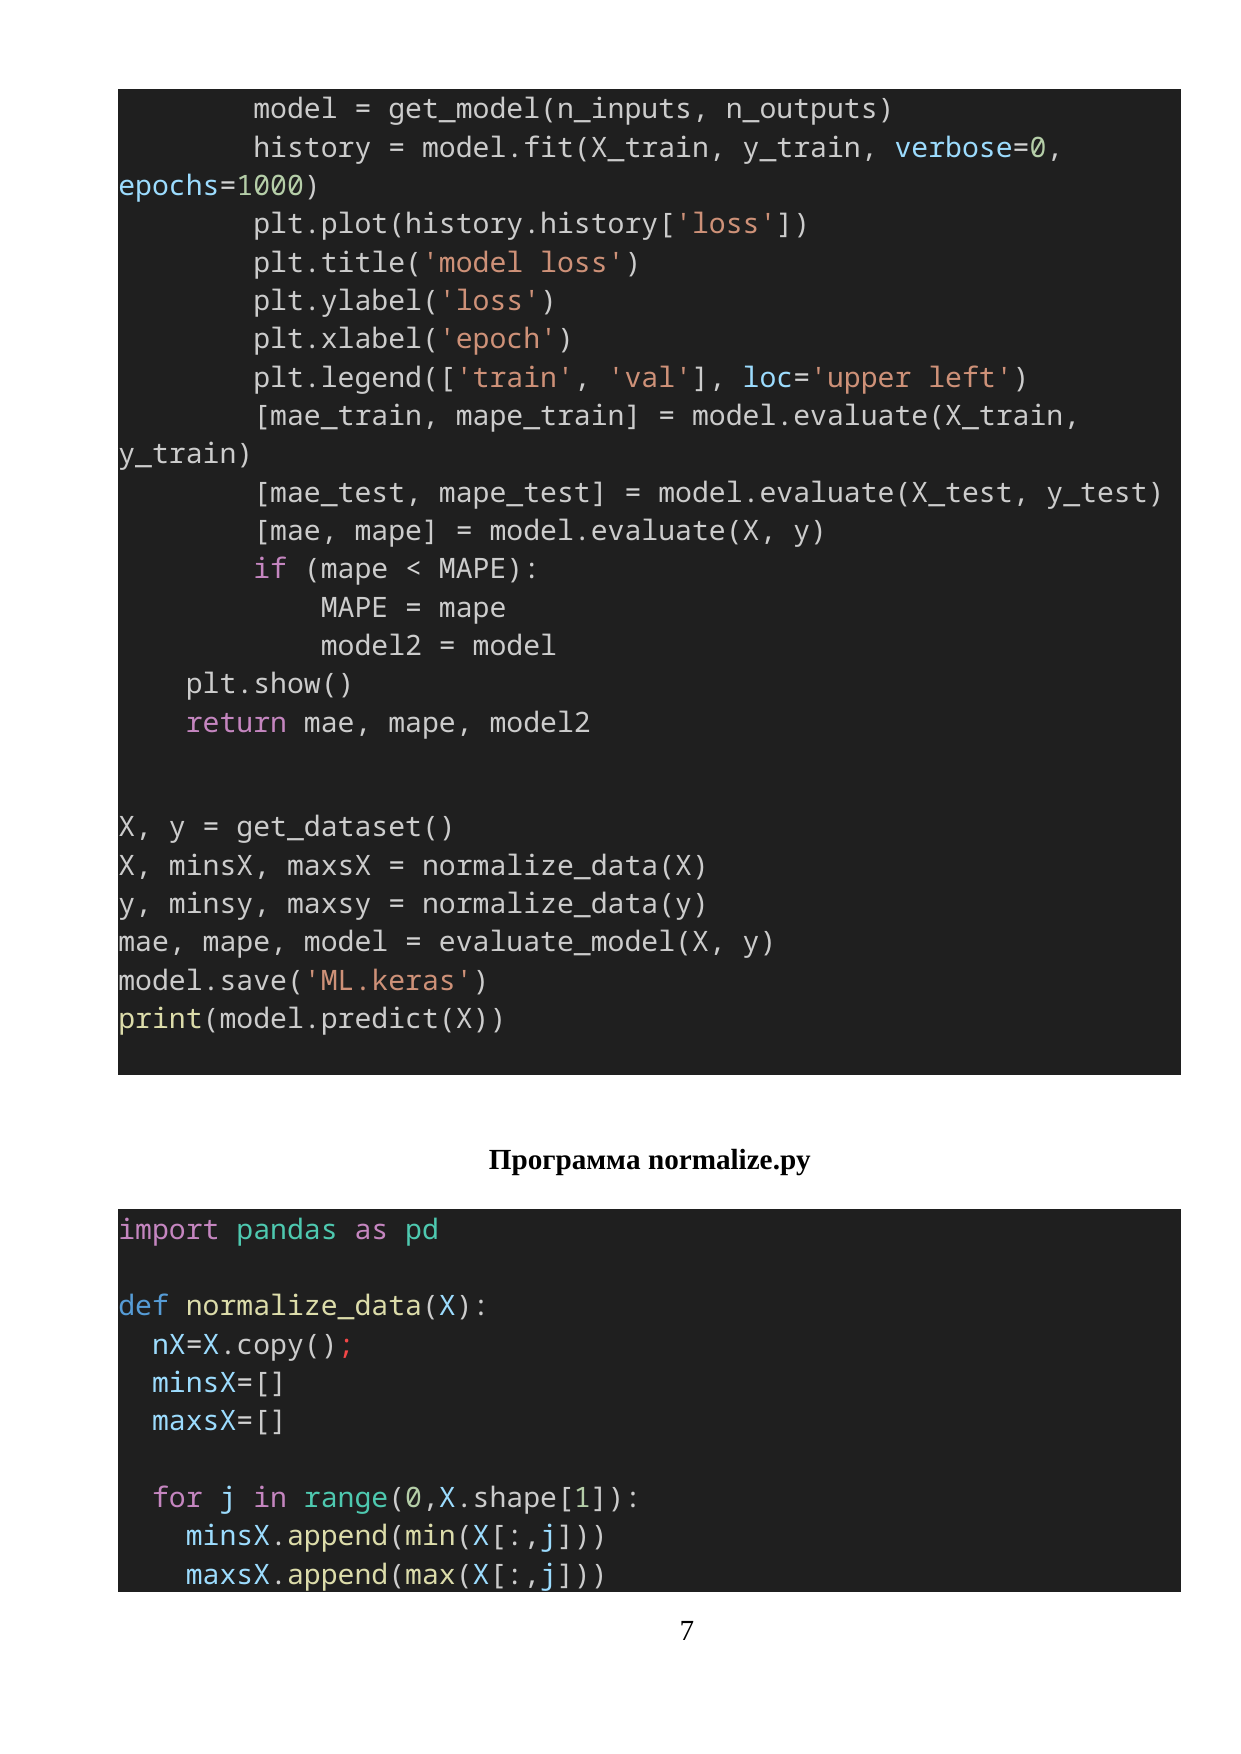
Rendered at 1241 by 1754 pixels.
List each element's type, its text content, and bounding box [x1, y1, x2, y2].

text history = model.fit(X_train, y_train, verbose=0, epochs=1000) [118, 127, 1181, 204]
text plt.ylabel('loss') [118, 280, 1181, 319]
text if (mape < MAPE): [118, 549, 1181, 587]
text return mae, mape, model2 [118, 702, 1181, 740]
text mae, mape, model = evaluate_model(X, y) [118, 922, 1181, 960]
text Программа normalize.py [118, 1142, 1181, 1176]
text model = get_model(n_inputs, n_outputs) [118, 89, 1181, 127]
text for j in range(0,X.shape[1]): [118, 1477, 1181, 1516]
text plt.plot(history.history['loss']) [118, 204, 1181, 242]
text import pandas as pd [118, 1209, 1181, 1247]
text MAPE = mape [118, 587, 1181, 625]
text X, y = get_dataset() [118, 807, 1181, 845]
text plt.xlabel('epoch') [118, 319, 1181, 357]
text model.save('ML.keras') [118, 960, 1181, 998]
text [mae_test, mape_test] = model.evaluate(X_test, y_test) [118, 472, 1181, 510]
text X, minsX, maxsX = normalize_data(X) [118, 845, 1181, 883]
text minsX=[] [118, 1362, 1181, 1401]
text model2 = model [118, 625, 1181, 664]
text plt.title('model loss') [118, 242, 1181, 280]
text [mae_train, mape_train] = model.evaluate(X_train, y_train) [118, 395, 1181, 472]
text nX=X.copy(); [118, 1324, 1181, 1362]
text maxsX.append(max(X[:,j])) [118, 1554, 1181, 1592]
text [mae, mape] = model.evaluate(X, y) [118, 510, 1181, 549]
text maxsX=[] [118, 1401, 1181, 1439]
text plt.show() [118, 664, 1181, 702]
text plt.legend(['train', 'val'], loc='upper left') [118, 357, 1181, 395]
text def normalize_data(X): [118, 1286, 1181, 1324]
text y, minsy, maxsy = normalize_data(y) [118, 883, 1181, 922]
text print(model.predict(X)) [118, 998, 1181, 1037]
text minsX.append(min(X[:,j])) [118, 1516, 1181, 1554]
